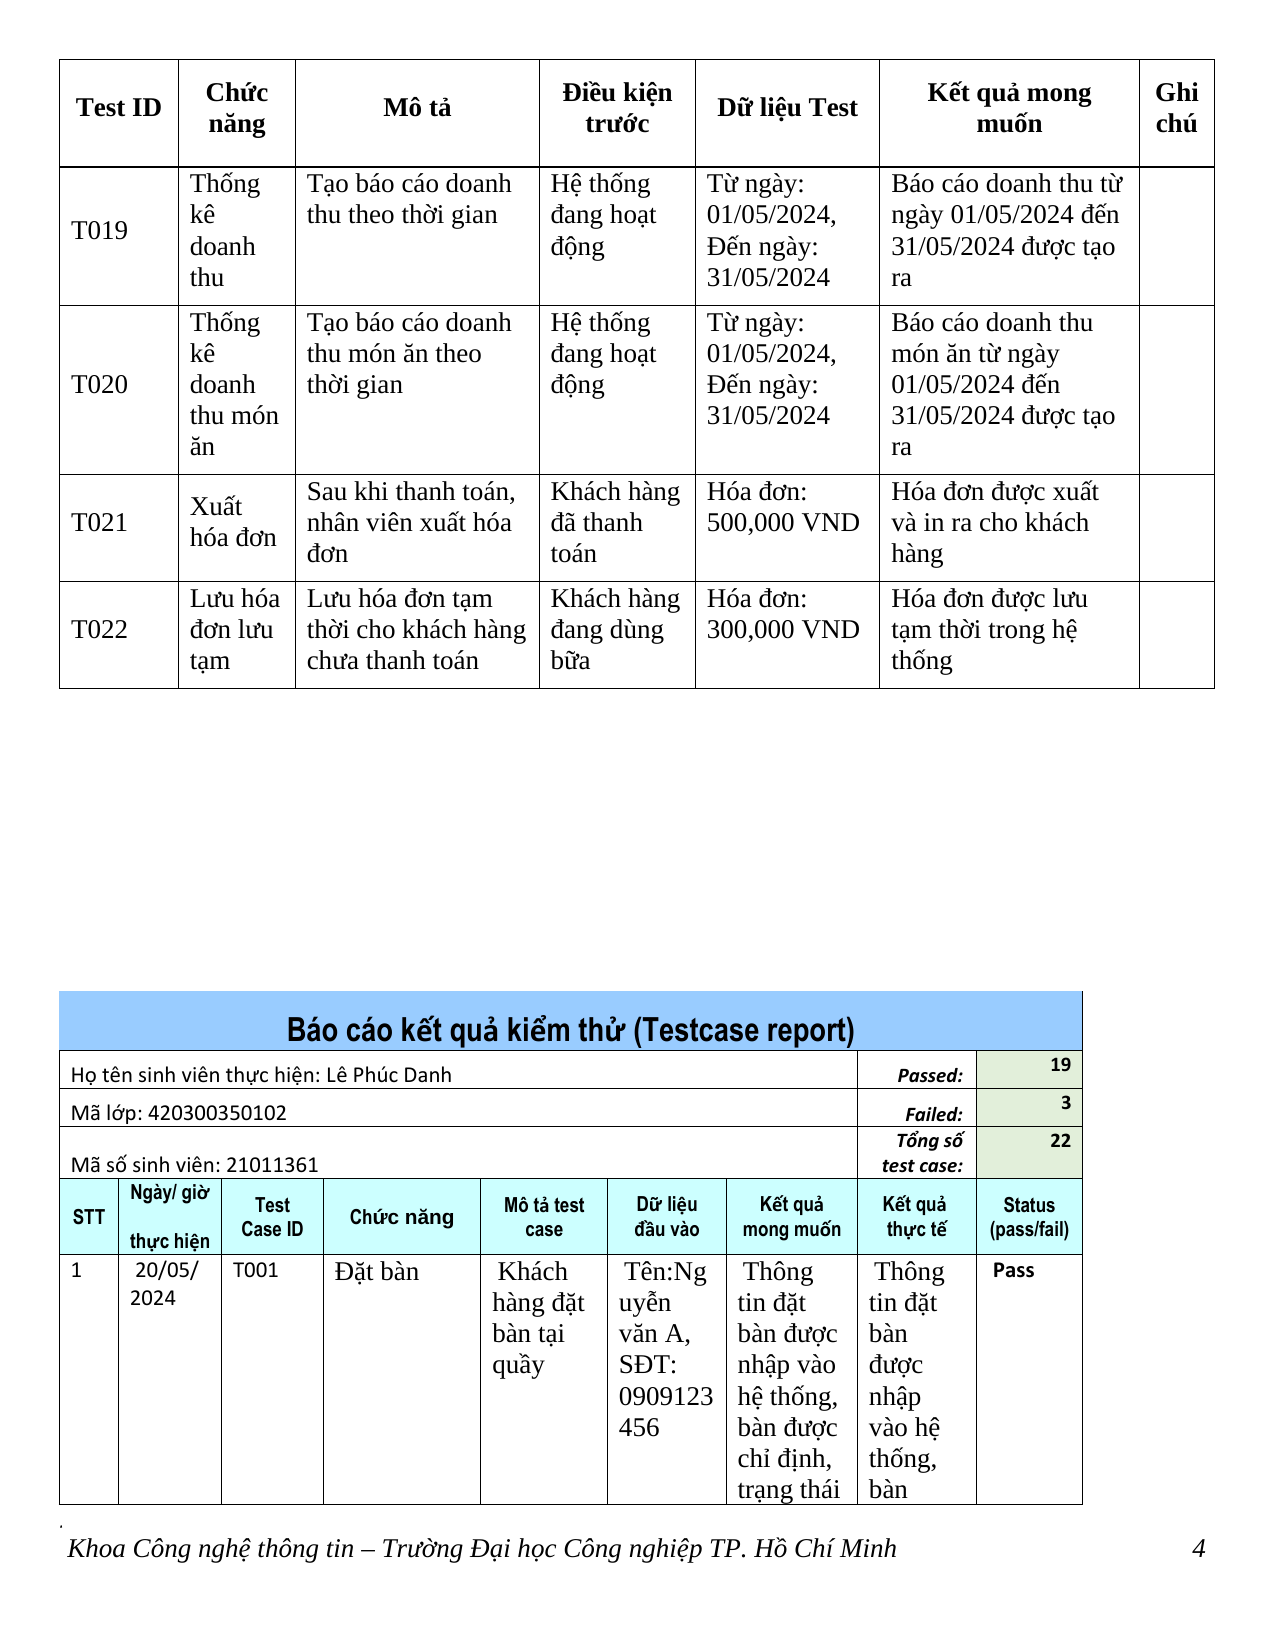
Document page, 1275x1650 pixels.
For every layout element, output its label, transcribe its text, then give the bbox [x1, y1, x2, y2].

table_header Test ID [60, 60, 178, 166]
table_cell Báo cáo doanh thu từ ngày 01/05/2024 đến 31/05/2024 được tạo ra [880, 168, 1139, 304]
table_cell Mô tả test case [481, 1179, 607, 1254]
table_cell [1140, 306, 1214, 474]
table_header Ghi chú [1140, 60, 1214, 166]
table_cell Báo cáo doanh thu món ăn từ ngày 01/05/2024 đến 31/05/2024 được tạo ra [880, 306, 1139, 474]
table_cell Lưu hóa đơn tạm thời cho khách hàng chưa thanh toán [296, 582, 539, 688]
table_cell Từ ngày: 01/05/2024, Đến ngày: 31/05/2024 [696, 306, 879, 474]
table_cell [727, 1255, 857, 1504]
table_cell Hóa đơn được lưu tạm thời trong hệ thống [880, 582, 1139, 688]
table_cell Từ ngày: 01/05/2024, Đến ngày: 31/05/2024 [696, 168, 879, 304]
table_cell Failed: [858, 1089, 976, 1126]
table_cell Pass [977, 1255, 1082, 1504]
table_cell Khách hàng đang dùng bữa [540, 582, 695, 688]
table_cell Tạo báo cáo doanh thu món ăn theo thời gian [296, 306, 539, 474]
table_cell T021 [60, 475, 178, 581]
table_cell Họ tên sinh viên thực hiện: Lê Phúc Danh [60, 1051, 857, 1088]
table_cell STT [60, 1179, 118, 1254]
table_cell Dữ liệu đầu vào [608, 1179, 726, 1254]
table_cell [608, 1255, 726, 1504]
table_cell 3 [977, 1089, 1082, 1126]
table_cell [481, 1255, 607, 1504]
table_cell Passed: [858, 1051, 976, 1088]
table_cell Tổng số test case: [858, 1127, 976, 1178]
table_cell Thống kê doanh thu món ăn [179, 306, 295, 474]
table_header Báo cáo kết quả kiểm thử (Testcase report) [59, 991, 1082, 1050]
table_cell Status (pass/fail) [977, 1179, 1082, 1254]
table_cell Tạo báo cáo doanh thu theo thời gian [296, 168, 539, 304]
table_header Chức năng [179, 60, 295, 166]
table_cell Mã lớp: 420300350102 [60, 1089, 857, 1126]
table_cell 19 [977, 1051, 1082, 1088]
table_header Điều kiện trước [540, 60, 695, 166]
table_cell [858, 1255, 976, 1504]
table_cell Chức năng [324, 1179, 480, 1254]
table_cell Hóa đơn: 300,000 VND [696, 582, 879, 688]
table_cell [1140, 582, 1214, 688]
table_cell Mã số sinh viên: 21011361 [60, 1127, 857, 1178]
table_cell Hệ thống đang hoạt động [540, 168, 695, 304]
table_cell T019 [60, 168, 178, 304]
table_cell T022 [60, 582, 178, 688]
table_cell Kết quả mong muốn [727, 1179, 857, 1254]
table_cell [1140, 475, 1214, 581]
table_cell Xuất hóa đơn [179, 475, 295, 581]
table_header Dữ liệu Test [696, 60, 879, 166]
table_cell Sau khi thanh toán, nhân viên xuất hóa đơn [296, 475, 539, 581]
table_cell Hóa đơn được xuất và in ra cho khách hàng [880, 475, 1139, 581]
table_cell 22 [977, 1127, 1082, 1178]
table_cell [1140, 168, 1214, 304]
table_cell Đặt bàn [324, 1255, 480, 1504]
table_cell Lưu hóa đơn lưu tạm [179, 582, 295, 688]
table_cell 1 [60, 1255, 118, 1504]
table_cell Thống kê doanh thu [179, 168, 295, 304]
table_cell Kết quả thực tế [858, 1179, 976, 1254]
table_cell 20/05/2024 [119, 1255, 221, 1504]
table_cell Ngày/ giờ thực hiện [119, 1179, 221, 1254]
table_cell Hóa đơn: 500,000 VND [696, 475, 879, 581]
table_cell Test Case ID [222, 1179, 323, 1254]
table_header Mô tả [296, 60, 539, 166]
table_cell Hệ thống đang hoạt động [540, 306, 695, 474]
table_cell T001 [222, 1255, 323, 1504]
table_header Kết quả mong muốn [880, 60, 1139, 166]
table_cell Khách hàng đã thanh toán [540, 475, 695, 581]
table_cell T020 [60, 306, 178, 474]
